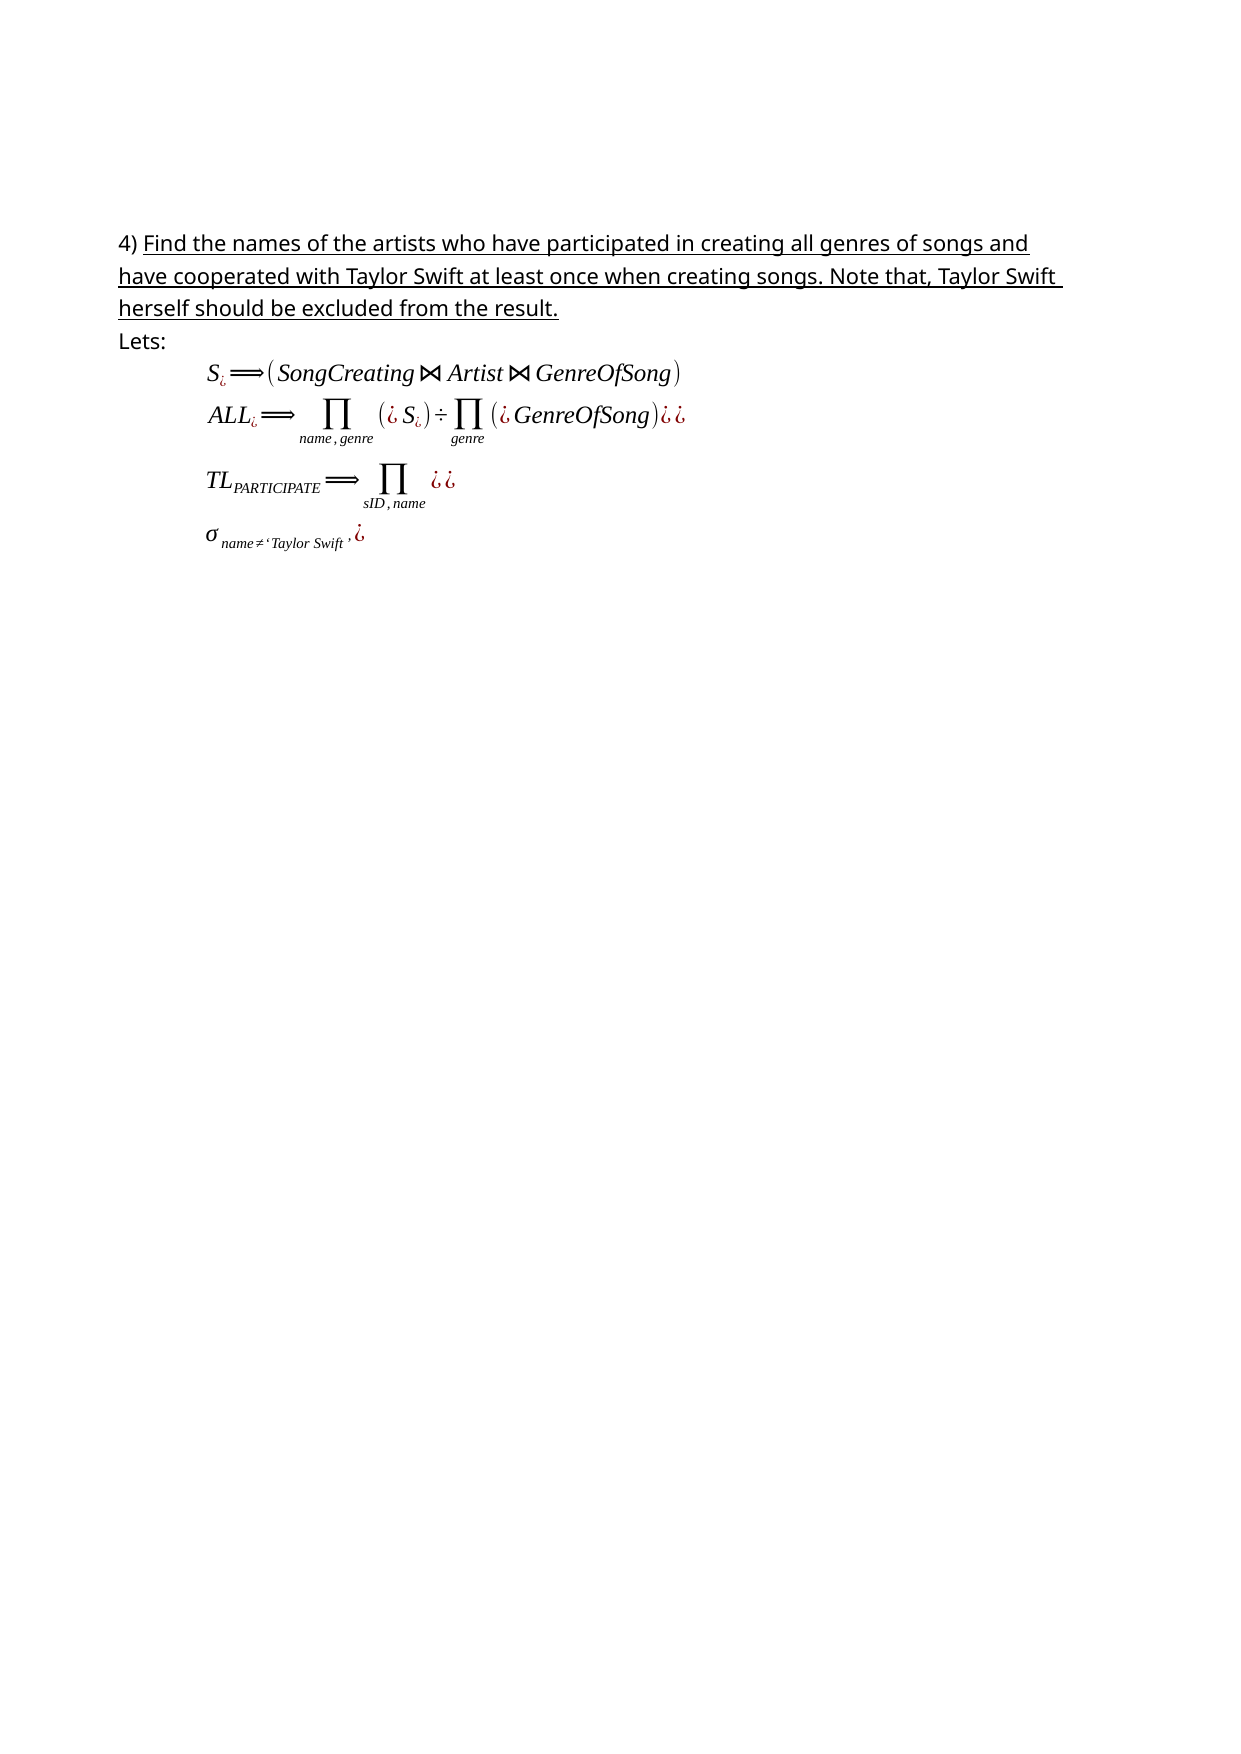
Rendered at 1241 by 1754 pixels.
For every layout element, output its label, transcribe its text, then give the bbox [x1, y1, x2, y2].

text have cooperated with Taylor Swift at least once when creating songs. Note that, Taylor Swift herself should be excluded from the result. [118, 259, 1122, 324]
text 4) Find the names of the artists who have participated in creating all genres of songs and [118, 227, 1122, 259]
text Lets: [118, 324, 1122, 357]
